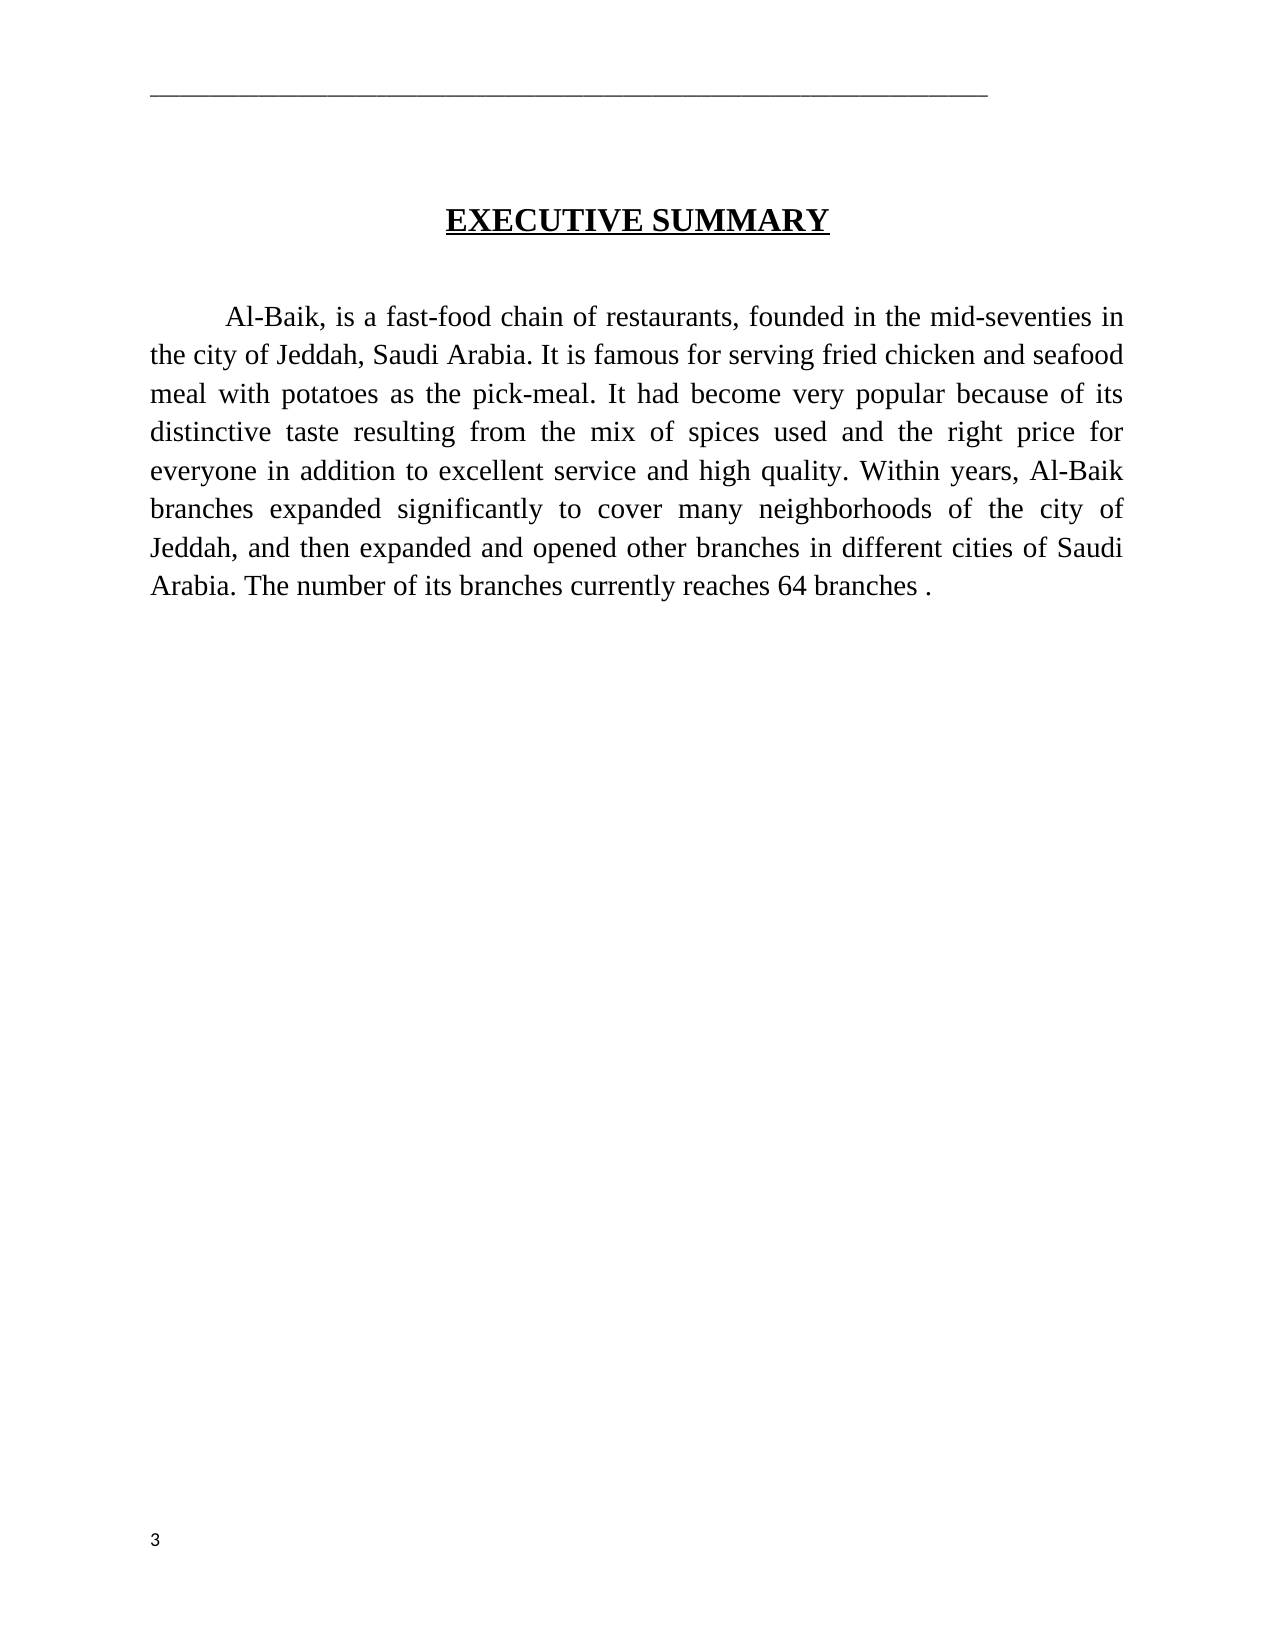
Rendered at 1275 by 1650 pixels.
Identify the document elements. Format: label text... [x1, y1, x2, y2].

subtitle EXECUTIVE SUMMARY [150, 200, 1125, 238]
text Al-Baik, is a fast-food chain of restaurants, founded in the mid-seventies in the city of Jeddah, Saudi Arabia. It is famous for serving fried chicken and seafood meal with potatoes as the pick-meal. It had become very popular because of its distinctive taste resulting from the mix of spices used and the right price for everyone in addition to excellent service and high quality. Within years, Al-Baik branches expanded significantly to cover many neighborhoods of the city of Jeddah, and then expanded and opened other branches in different cities of Saudi Arabia. The number of its branches currently reaches 64 branches . [150, 299, 1125, 602]
